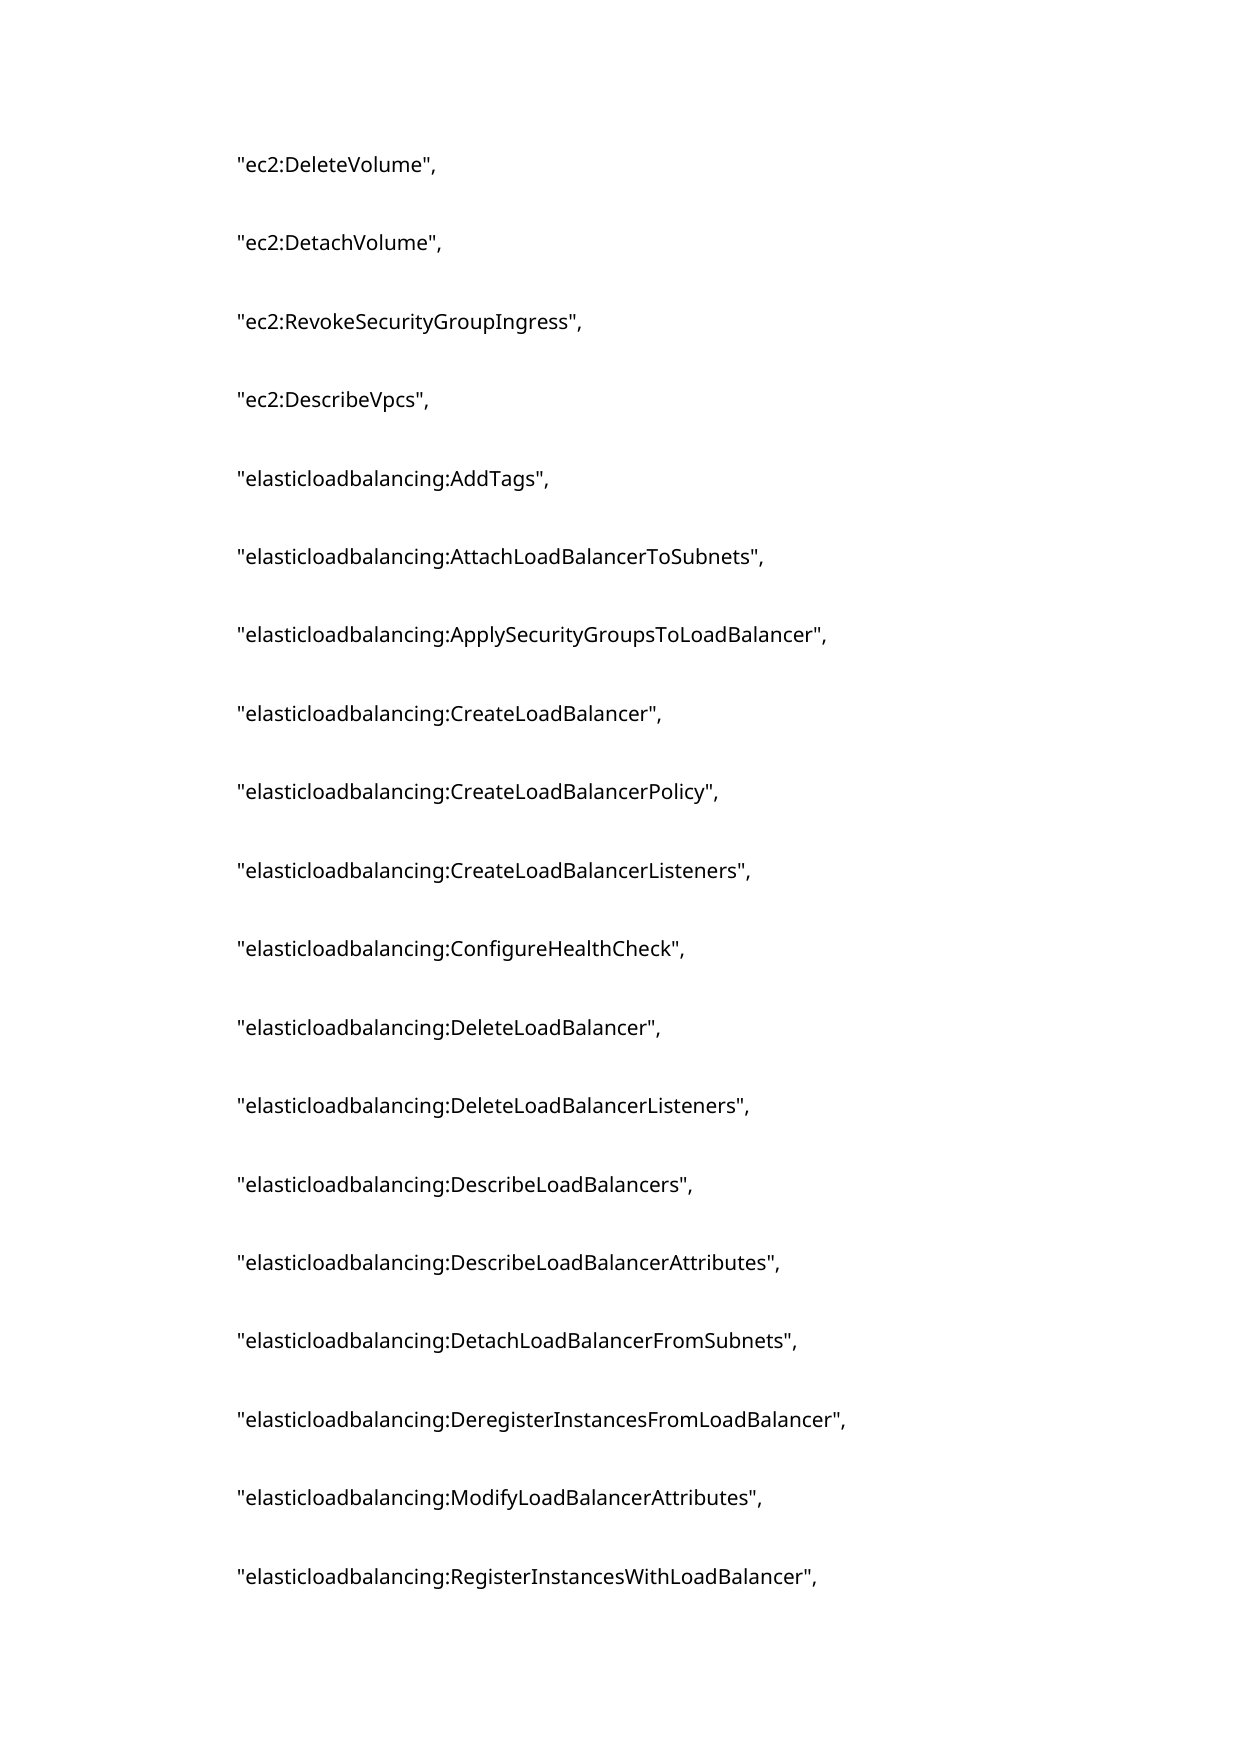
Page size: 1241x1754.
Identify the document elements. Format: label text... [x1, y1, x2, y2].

text "elasticloadbalancing:CreateLoadBalancer", [150, 699, 1090, 727]
text "elasticloadbalancing:DescribeLoadBalancers", [150, 1170, 1090, 1198]
text "elasticloadbalancing:DeregisterInstancesFromLoadBalancer", [150, 1405, 1090, 1433]
text "elasticloadbalancing:CreateLoadBalancerPolicy", [150, 777, 1090, 806]
text "elasticloadbalancing:ApplySecurityGroupsToLoadBalancer", [150, 621, 1090, 649]
text "ec2:RevokeSecurityGroupIngress", [150, 307, 1090, 335]
text "elasticloadbalancing:DeleteLoadBalancerListeners", [150, 1091, 1090, 1120]
text "elasticloadbalancing:DetachLoadBalancerFromSubnets", [150, 1327, 1090, 1355]
text "elasticloadbalancing:DescribeLoadBalancerAttributes", [150, 1248, 1090, 1277]
text "ec2:DescribeVpcs", [150, 385, 1090, 414]
text "elasticloadbalancing:ConfigureHealthCheck", [150, 934, 1090, 963]
text "elasticloadbalancing:RegisterInstancesWithLoadBalancer", [150, 1562, 1090, 1590]
text "elasticloadbalancing:AddTags", [150, 464, 1090, 492]
text "elasticloadbalancing:AttachLoadBalancerToSubnets", [150, 542, 1090, 571]
text "elasticloadbalancing:DeleteLoadBalancer", [150, 1013, 1090, 1041]
text "elasticloadbalancing:ModifyLoadBalancerAttributes", [150, 1483, 1090, 1512]
text "elasticloadbalancing:CreateLoadBalancerListeners", [150, 856, 1090, 884]
text "ec2:DeleteVolume", [150, 150, 1090, 178]
text "ec2:DetachVolume", [150, 228, 1090, 257]
